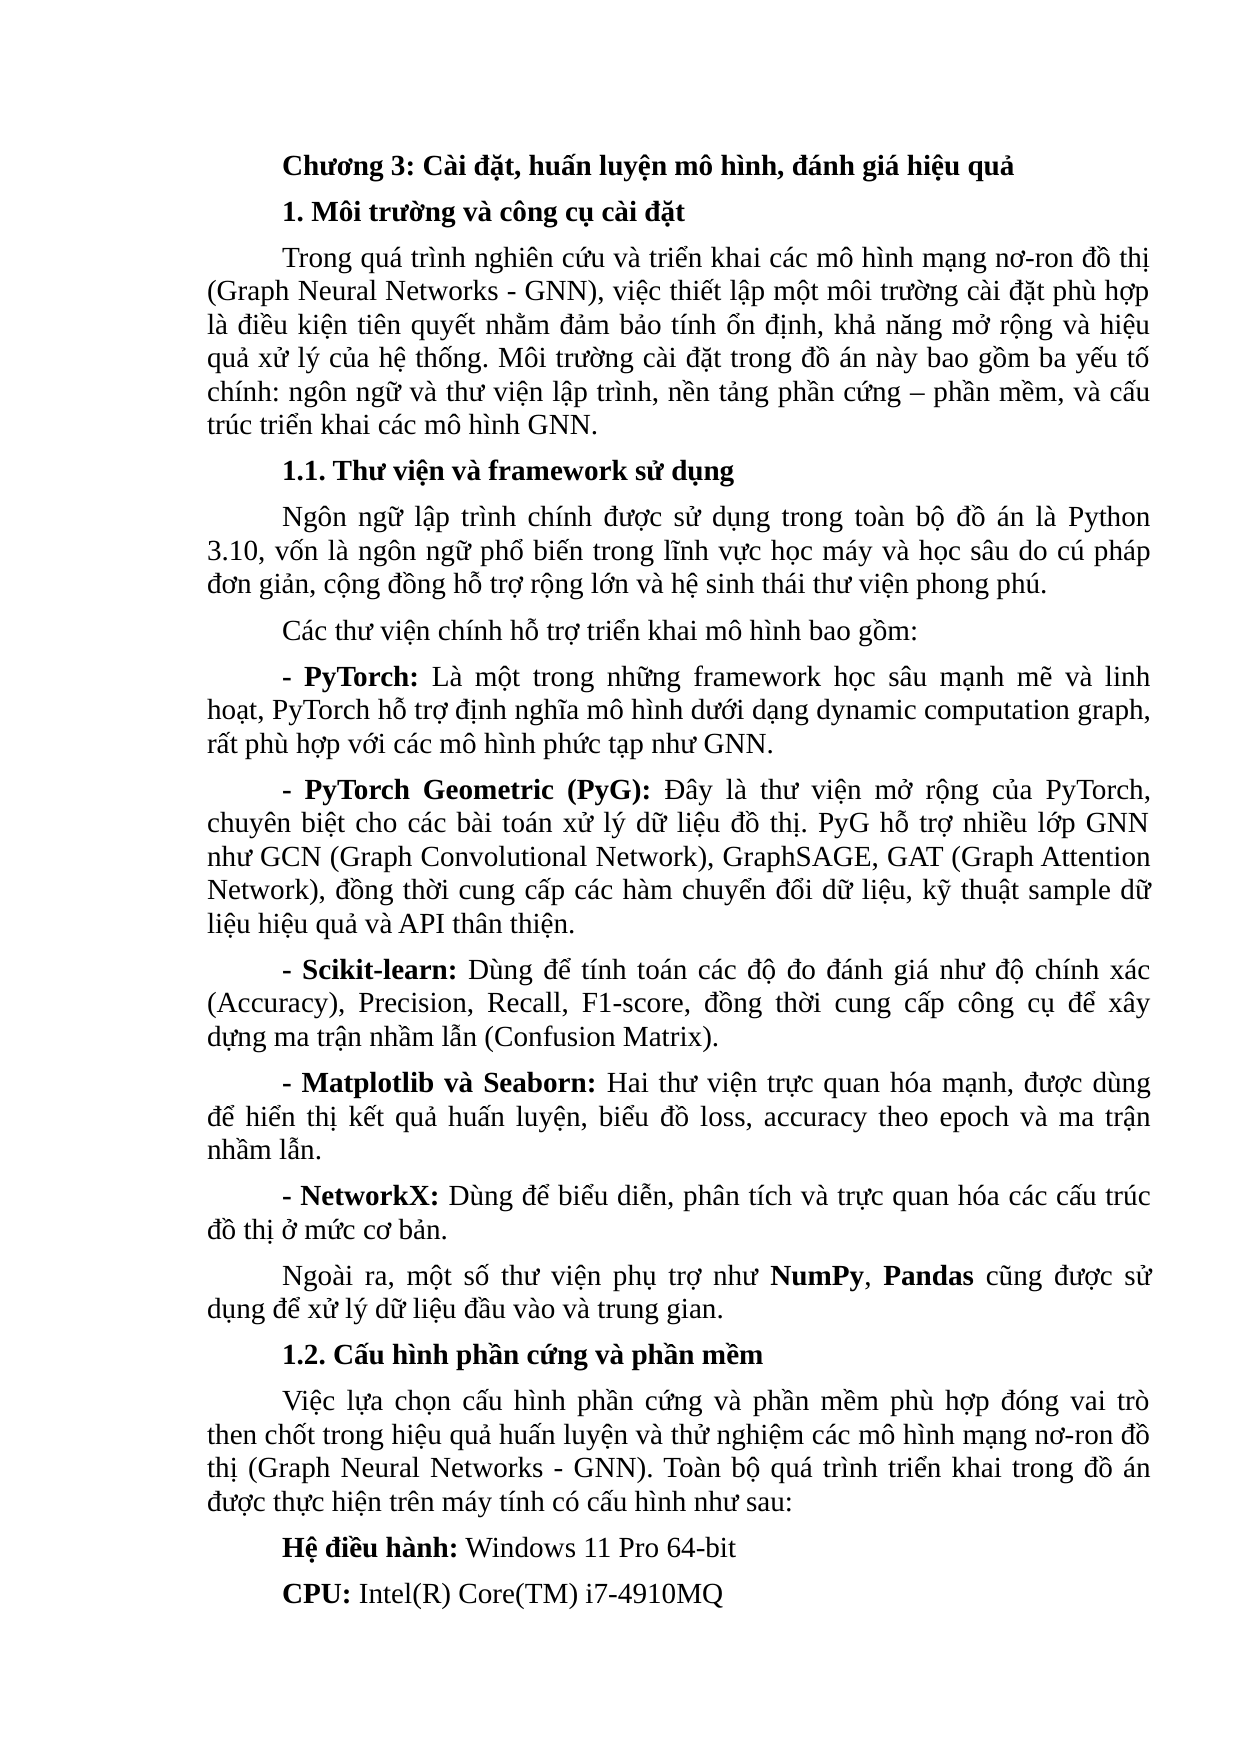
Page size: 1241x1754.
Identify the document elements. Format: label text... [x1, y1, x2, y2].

subtitle 1.2. Cấu hình phần cứng và phần mềm [207, 1337, 1152, 1371]
text Các thư viện chính hỗ trợ triển khai mô hình bao gồm: [207, 613, 1152, 646]
subtitle 1. Môi trường và công cụ cài đặt [207, 194, 1152, 227]
subtitle Chương 3: Cài đặt, huấn luyện mô hình, đánh giá hiệu quả [207, 148, 1152, 181]
text Trong quá trình nghiên cứu và triển khai các mô hình mạng nơ-ron đồ thị (Graph Neural Networks - GNN), việc thiết lập một môi trường cài đặt phù hợp là điều kiện tiên quyết nhằm đảm bảo tính ổn định, khả năng mở rộng và hiệu quả xử lý của hệ thống. Môi trường cài đặt trong đồ án này bao gồm ba yếu tố chính: ngôn ngữ và thư viện lập trình, nền tảng phần cứng – phần mềm, và cấu trúc triển khai các mô hình GNN. [207, 240, 1152, 441]
text - Scikit-learn: Dùng để tính toán các độ đo đánh giá như độ chính xác (Accuracy), Precision, Recall, F1-score, đồng thời cung cấp công cụ để xây dựng ma trận nhầm lẫn (Confusion Matrix). [207, 952, 1152, 1053]
text - NetworkX: Dùng để biểu diễn, phân tích và trực quan hóa các cấu trúc đồ thị ở mức cơ bản. [207, 1178, 1152, 1245]
text - PyTorch Geometric (PyG): Đây là thư viện mở rộng của PyTorch, chuyên biệt cho các bài toán xử lý dữ liệu đồ thị. PyG hỗ trợ nhiều lớp GNN như GCN (Graph Convolutional Network), GraphSAGE, GAT (Graph Attention Network), đồng thời cung cấp các hàm chuyển đổi dữ liệu, kỹ thuật sample dữ liệu hiệu quả và API thân thiện. [207, 772, 1152, 939]
text - PyTorch: Là một trong những framework học sâu mạnh mẽ và linh hoạt, PyTorch hỗ trợ định nghĩa mô hình dưới dạng dynamic computation graph, rất phù hợp với các mô hình phức tạp như GNN. [207, 659, 1152, 759]
text Ngôn ngữ lập trình chính được sử dụng trong toàn bộ đồ án là Python 3.10, vốn là ngôn ngữ phổ biến trong lĩnh vực học máy và học sâu do cú pháp đơn giản, cộng đồng hỗ trợ rộng lớn và hệ sinh thái thư viện phong phú. [207, 499, 1152, 600]
subtitle 1.1. Thư viện và framework sử dụng [207, 453, 1152, 487]
text Hệ điều hành: Windows 11 Pro 64-bit [207, 1530, 1152, 1564]
text CPU: Intel(R) Core(TM) i7-4910MQ [207, 1576, 1152, 1610]
text Ngoài ra, một số thư viện phụ trợ như NumPy, Pandas cũng được sử dụng để xử lý dữ liệu đầu vào và trung gian. [207, 1258, 1152, 1325]
text - Matplotlib và Seaborn: Hai thư viện trực quan hóa mạnh, được dùng để hiển thị kết quả huấn luyện, biểu đồ loss, accuracy theo epoch và ma trận nhầm lẫn. [207, 1065, 1152, 1166]
text Việc lựa chọn cấu hình phần cứng và phần mềm phù hợp đóng vai trò then chốt trong hiệu quả huấn luyện và thử nghiệm các mô hình mạng nơ-ron đồ thị (Graph Neural Networks - GNN). Toàn bộ quá trình triển khai trong đồ án được thực hiện trên máy tính có cấu hình như sau: [207, 1383, 1152, 1518]
